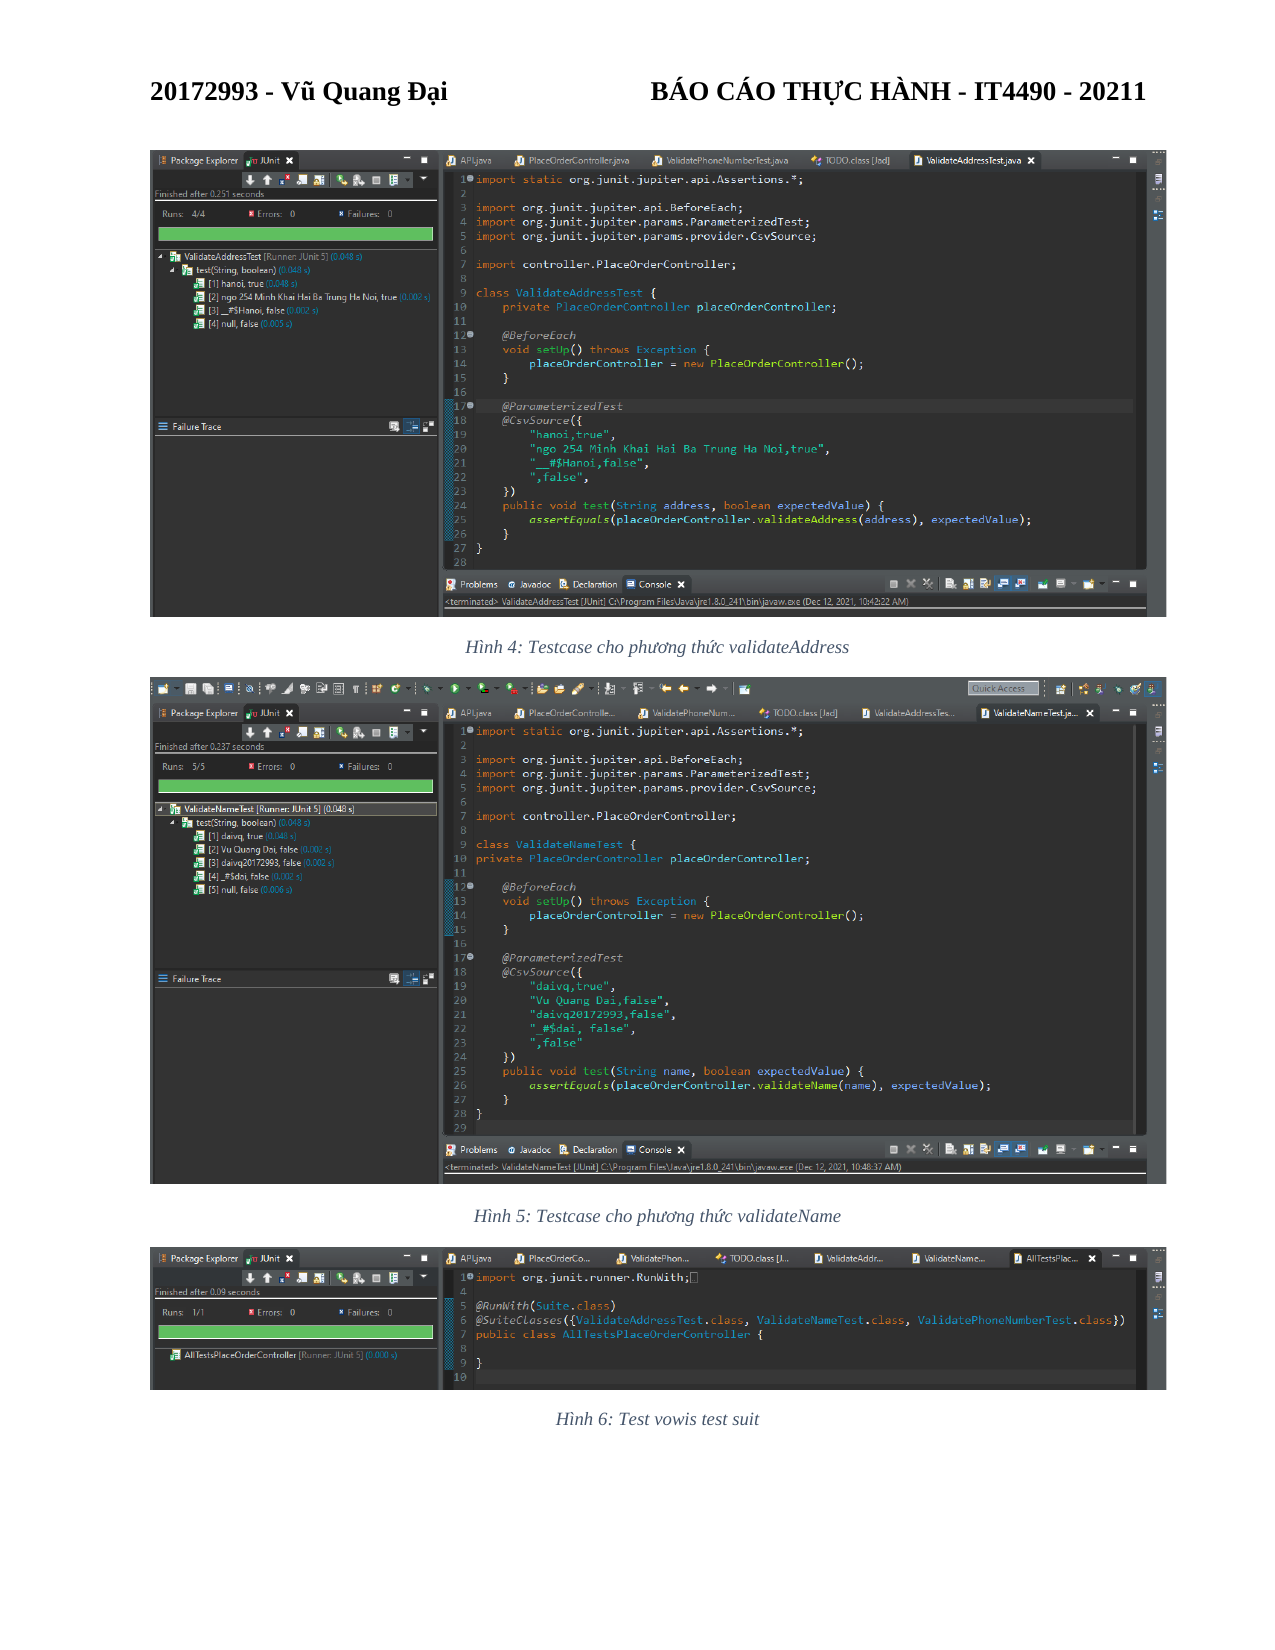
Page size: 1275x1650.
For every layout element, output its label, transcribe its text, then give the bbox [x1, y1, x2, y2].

picture [150, 1247, 1167, 1390]
picture [150, 150, 1167, 617]
text Hình 4: Testcase cho phương thức validateAddress [150, 636, 1167, 657]
picture [150, 677, 1167, 1184]
